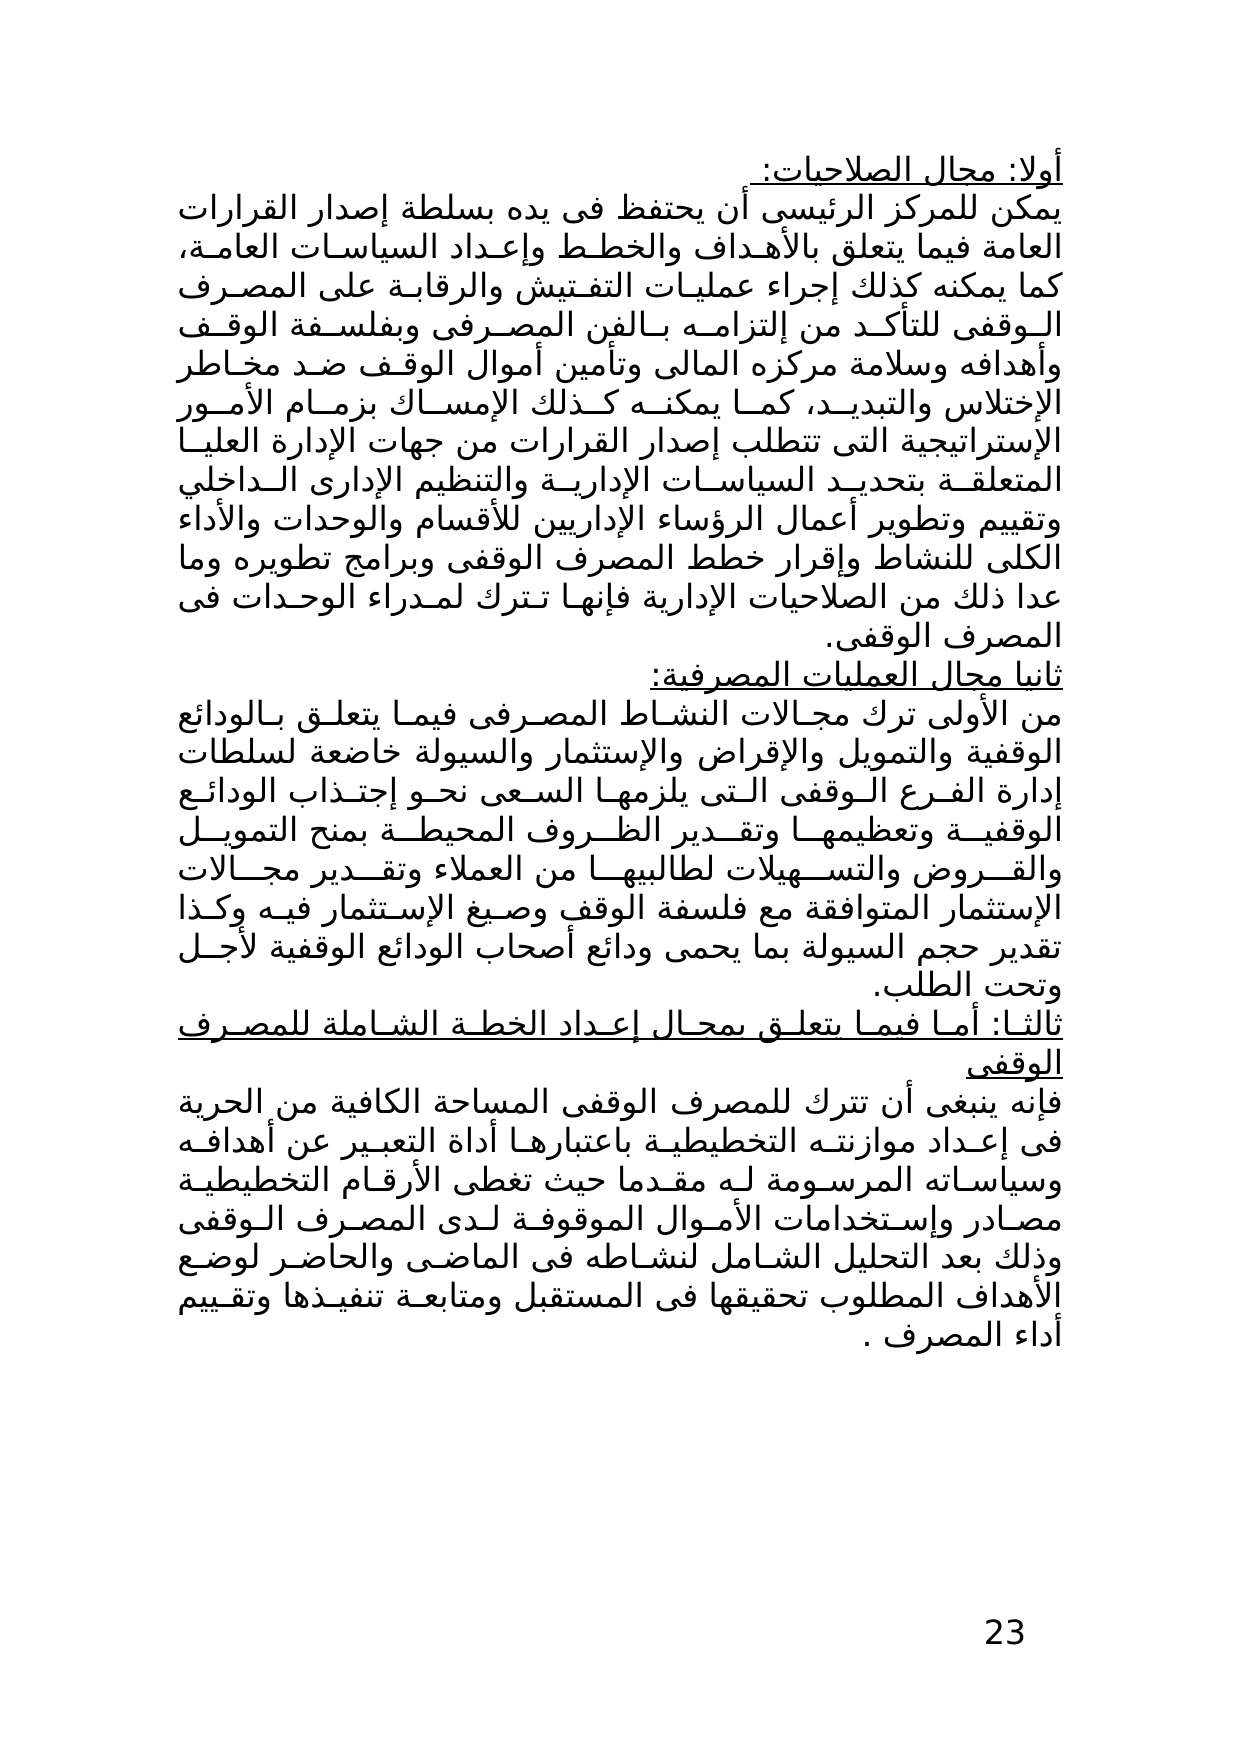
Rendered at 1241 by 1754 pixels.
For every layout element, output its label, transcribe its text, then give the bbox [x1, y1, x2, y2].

text ثانيا مجال العمليات المصرفية: [177, 655, 1063, 694]
text من الأولى ترك مجالات النشاط المصرفى فيما يتعلق بالودائع الوقفية والتمويل والإقراض والإستثمار والسيولة خاضعة لسلطات إدارة الفرع الوقفى التى يلزمها السعى نحو إجتذاب الودائع الوقفية وتعظيمها وتقدير الظروف المحيطة بمنح التمويل والقروض والتسهيلات لطالبيها من العملاء وتقدير مجالات الإستثمار المتوافقة مع فلسفة الوقف وصيغ الإستثمار فيه وكذا تقدير حجم السيولة بما يحمى ودائع أصحاب الودائع الوقفية لأجل وتحت الطلب. [177, 694, 1063, 1005]
text يمكن للمركز الرئيسى أن يحتفظ فى يده بسلطة إصدار القرارات العامة فيما يتعلق بالأهداف والخطط وإعداد السياسات العامة، كما يمكنه كذلك إجراء عمليات التفتيش والرقابة على المصرف الوقفى للتأكد من إلتزامه بالفن المصرفى وبفلسفة الوقف وأهدافه وسلامة مركزه المالى وتأمين أموال الوقف ضد مخاطر الإختلاس والتبديد، كما يمكنه كذلك الإمساك بزمام الأمور الإستراتيجية التى تتطلب إصدار القرارات من جهات الإدارة العليا المتعلقة بتحديد السياسات الإدارية والتنظيم الإدارى الداخلي وتقييم وتطوير أعمال الرؤساء الإداريين للأقسام والوحدات والأداء الكلى للنشاط وإقرار خطط المصرف الوقفى وبرامج تطويره وما عدا ذلك من الصلاحيات الإدارية فإنها تترك لمدراء الوحدات فى المصرف الوقفى. [177, 189, 1063, 655]
text ثالثا: أما فيما يتعلق بمجال إعداد الخطة الشاملة للمصرف الوقفى [177, 1005, 1063, 1038]
text فإنه ينبغى أن تترك للمصرف الوقفى المساحة الكافية من الحرية فى إعداد موازنته التخطيطية باعتبارها أداة التعبير عن أهدافه وسياساته المرسومة له مقدما حيث تغطى الأرقام التخطيطية مصادر وإستخدامات الأموال الموقوفة لدى المصرف الوقفى وذلك بعد التحليل الشامل لنشاطه فى الماضى والحاضر لوضع الأهداف المطلوب تحقيقها فى المستقبل ومتابعة تنفيذها وتقييم أداء المصرف . [177, 1082, 1063, 1354]
text أولا: مجال الصلاحيات: [177, 150, 1063, 189]
text ثالثا: أما فيما يتعلق بمجال إعداد الخطة الشاملة للمصرف الوقفى [177, 1039, 1063, 1082]
